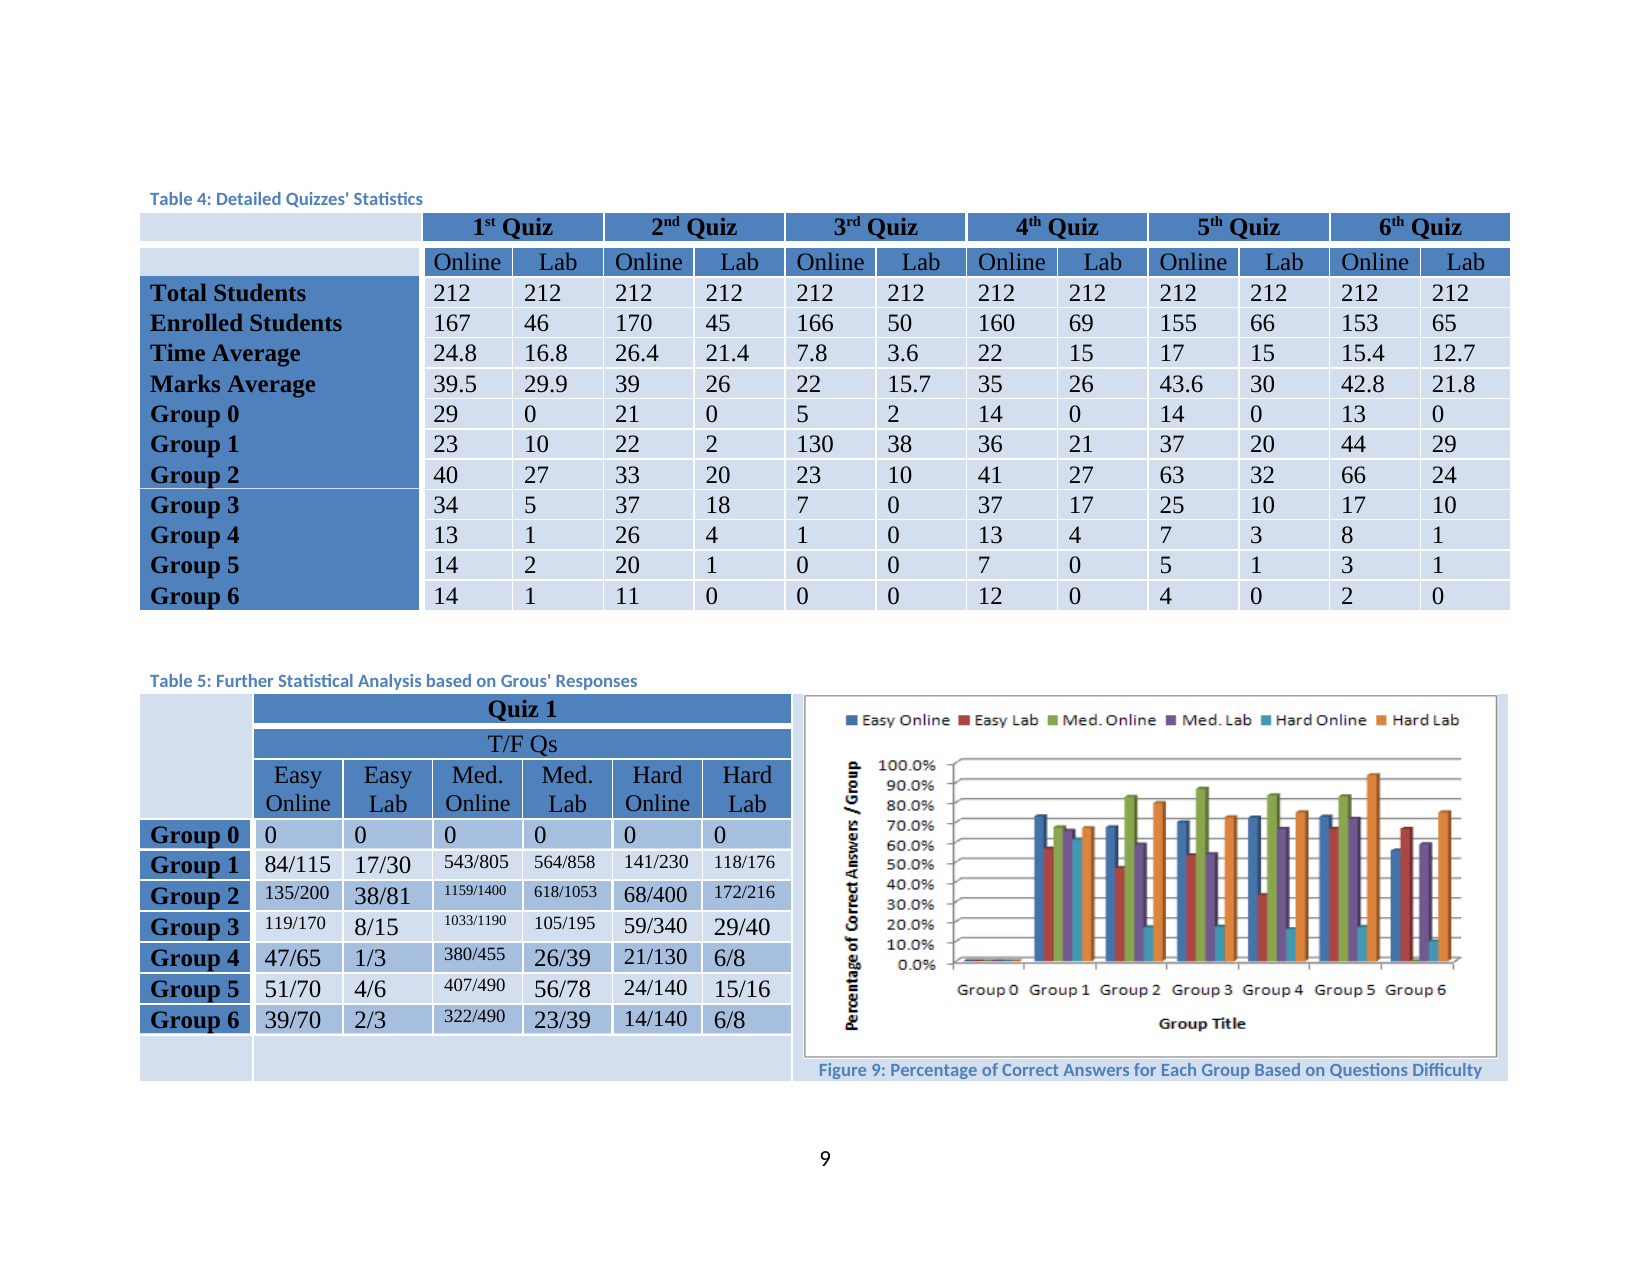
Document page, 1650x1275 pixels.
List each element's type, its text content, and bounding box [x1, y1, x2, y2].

table_cell 25 [1149, 490, 1238, 519]
table_cell 0 [877, 490, 966, 519]
table_cell 43.6 [1149, 369, 1238, 397]
table_cell 38 [877, 430, 966, 458]
table_cell 47/65 [256, 943, 342, 972]
table_header [140, 213, 421, 241]
table_cell 42.8 [1330, 369, 1420, 397]
table_cell 212 [695, 278, 784, 307]
table_cell [613, 1036, 702, 1081]
table_cell 17 [1330, 490, 1420, 519]
table_cell 26 [1058, 369, 1147, 397]
table_cell Lab [877, 248, 966, 276]
table_cell 1 [513, 581, 603, 610]
table_cell 2 [695, 430, 784, 458]
table_cell 69 [1058, 308, 1147, 337]
table_cell 7 [786, 490, 875, 519]
table_cell 0 [786, 551, 875, 579]
table_cell 37 [604, 490, 693, 519]
table_cell 26 [695, 369, 784, 397]
table_cell Group 1 [140, 851, 250, 879]
table_cell 119/170 [256, 912, 342, 941]
table_header [140, 694, 252, 818]
table_header Figure 9: Percentage of Correct Answers for Each Group Based on Questions Difficulty [793, 694, 1508, 1081]
table_cell 63 [1149, 460, 1238, 488]
table_cell 118/176 [703, 851, 791, 879]
table_cell 33 [604, 460, 693, 488]
table_cell 15.4 [1330, 338, 1420, 367]
table_cell 15.7 [877, 369, 966, 397]
table_cell 3 [1330, 551, 1420, 579]
table_cell Enrolled Students [140, 307, 419, 337]
table_cell 2 [877, 399, 966, 428]
table_cell 13 [425, 520, 512, 549]
table_cell 0 [1421, 399, 1510, 428]
table_cell 41 [967, 460, 1057, 488]
table_cell 22 [604, 430, 693, 458]
table_cell 212 [1149, 278, 1238, 307]
table_cell 23 [425, 430, 512, 458]
table_cell 4 [1149, 581, 1238, 610]
table_cell 66 [1330, 460, 1420, 488]
table_cell 5 [786, 399, 875, 428]
table_cell 14 [967, 399, 1057, 428]
table_cell [140, 248, 419, 276]
table_cell Lab [1058, 248, 1147, 276]
table_cell 20 [1240, 430, 1329, 458]
table_cell 1/3 [344, 943, 432, 972]
table_cell Online [1149, 248, 1238, 276]
table_cell 7 [1149, 520, 1238, 549]
table_cell 21 [604, 399, 693, 428]
table_header 6th Quiz [1331, 213, 1510, 241]
table_cell Group 1 [140, 428, 419, 458]
table_cell Total Students [140, 276, 419, 307]
table_cell Group 6 [140, 579, 419, 610]
table_cell 618/1053 [524, 881, 611, 910]
table_cell 160 [967, 308, 1057, 337]
table_cell 10 [513, 430, 603, 458]
table_cell 407/490 [433, 974, 522, 1003]
table_cell 21.8 [1421, 369, 1510, 397]
table_header 2nd Quiz [605, 213, 784, 241]
table_cell 24 [1421, 460, 1510, 488]
table_cell 170 [604, 308, 693, 337]
table_cell Group 0 [140, 820, 250, 848]
table_cell 105/195 [523, 912, 612, 941]
table_cell 17 [1149, 338, 1238, 367]
table_cell 50 [877, 308, 966, 337]
table_cell 2 [1330, 581, 1420, 610]
table_cell 15 [1240, 338, 1329, 367]
table_cell Hard Online [613, 760, 702, 818]
table_cell [523, 1036, 612, 1081]
table_cell 2/3 [344, 1005, 432, 1033]
table_cell 40 [425, 460, 512, 488]
table_cell 5 [513, 490, 603, 519]
table_cell 16.8 [513, 338, 603, 367]
table_header Quiz 1 [254, 694, 791, 723]
table_cell 2 [513, 551, 603, 579]
table_cell Group 4 [140, 943, 250, 972]
table_cell 322/490 [434, 1005, 522, 1033]
table_cell 153 [1330, 308, 1420, 337]
table_cell Time Average [140, 337, 419, 367]
table_cell 20 [695, 460, 784, 488]
table_cell 0 [1058, 551, 1147, 579]
table_header 4th Quiz [968, 213, 1147, 241]
table_cell 22 [786, 369, 875, 397]
table_cell [140, 1036, 252, 1081]
table_cell 3.6 [877, 338, 966, 367]
table_cell 8 [1330, 520, 1420, 549]
table_cell 4 [695, 520, 784, 549]
table_cell 17/30 [344, 851, 432, 879]
table_cell 51/70 [256, 974, 342, 1003]
table_cell 0 [695, 581, 784, 610]
table_cell 36 [967, 430, 1057, 458]
table_cell 12.7 [1421, 338, 1510, 367]
table_cell 4/6 [344, 974, 432, 1003]
table_cell 0 [434, 820, 522, 848]
table_cell 15/16 [703, 974, 791, 1003]
table_cell 135/200 [256, 881, 342, 910]
table_cell 0 [703, 820, 791, 848]
table_cell 22 [967, 338, 1057, 367]
table_cell 212 [1240, 278, 1329, 307]
table_cell 24.8 [425, 338, 512, 367]
table_cell 39/70 [256, 1005, 342, 1033]
table_cell 0 [1058, 581, 1147, 610]
table_cell 10 [1421, 490, 1510, 519]
table_cell 11 [604, 581, 693, 610]
table_cell 380/455 [434, 943, 522, 972]
table_cell 29.9 [513, 369, 603, 397]
table_cell 0 [877, 581, 966, 610]
table_cell 29 [1421, 430, 1510, 458]
table_cell 14 [425, 581, 512, 610]
table_cell 3 [1240, 520, 1329, 549]
table_cell 141/230 [613, 851, 702, 879]
table_cell 44 [1330, 430, 1420, 458]
table_cell 7 [967, 551, 1057, 579]
table_cell 1 [786, 520, 875, 549]
table_cell 17 [1058, 490, 1147, 519]
table_cell 6/8 [703, 1005, 791, 1033]
table_cell 6/8 [703, 943, 791, 972]
table_cell 29/40 [703, 912, 791, 941]
table_cell 59/340 [613, 912, 702, 941]
table_cell Med. Lab [523, 760, 612, 818]
table_cell 212 [1330, 278, 1420, 307]
table_cell 27 [513, 460, 603, 488]
table_cell 0 [1421, 581, 1510, 610]
table_cell 0 [524, 820, 611, 848]
table_cell 172/216 [703, 881, 791, 910]
table_cell 32 [1240, 460, 1329, 488]
table_cell 0 [256, 820, 342, 848]
table_cell 23 [786, 460, 875, 488]
table_cell 46 [513, 308, 603, 337]
table_cell 14 [1149, 399, 1238, 428]
table_cell 212 [1058, 278, 1147, 307]
table_cell 212 [786, 278, 875, 307]
table_cell 18 [695, 490, 784, 519]
table_cell 212 [1421, 278, 1510, 307]
table_cell Group 6 [140, 1005, 250, 1033]
table_cell 68/400 [614, 881, 701, 910]
table_cell 8/15 [344, 912, 432, 941]
table_cell 13 [1330, 399, 1420, 428]
table_cell 45 [695, 308, 784, 337]
table_cell 26.4 [604, 338, 693, 367]
table_cell Group 4 [140, 519, 419, 549]
table_cell Group 2 [140, 881, 250, 910]
table_cell 14/140 [614, 1005, 701, 1033]
table_cell 0 [1240, 399, 1329, 428]
table_cell 15 [1058, 338, 1147, 367]
table_cell 66 [1240, 308, 1329, 337]
table_header 3rd Quiz [786, 213, 965, 241]
table_cell 1 [1421, 551, 1510, 579]
table_cell Group 5 [140, 974, 250, 1003]
table_cell 0 [344, 820, 432, 848]
table_cell 5 [1149, 551, 1238, 579]
table_cell 212 [513, 278, 603, 307]
table_cell Online [604, 248, 693, 276]
table_cell 56/78 [523, 974, 612, 1003]
table_cell Online [1330, 248, 1420, 276]
table_cell 4 [1058, 520, 1147, 549]
text Table 4: Detailed Quizzes' Statistics [150, 187, 1500, 210]
table_cell 1159/1400 [434, 881, 522, 910]
table_cell Lab [1421, 248, 1510, 276]
table_cell Easy Online [254, 760, 342, 818]
table_cell 13 [967, 520, 1057, 549]
table_cell 543/805 [433, 851, 522, 879]
table_cell 1 [513, 520, 603, 549]
table_cell Med. Online [433, 760, 522, 818]
table_cell 38/81 [344, 881, 432, 910]
table_cell 0 [786, 581, 875, 610]
table_cell 167 [425, 308, 512, 337]
table_cell 21.4 [695, 338, 784, 367]
table_cell Online [786, 248, 875, 276]
table_cell Group 3 [140, 912, 250, 941]
table_cell T/F Qs [254, 729, 791, 758]
table_cell Easy Lab [344, 760, 432, 818]
table_cell 29 [425, 399, 512, 428]
table_cell 21/130 [614, 943, 701, 972]
table_cell 26 [604, 520, 693, 549]
table_cell Online [425, 248, 512, 276]
table_cell Group 2 [140, 458, 419, 488]
table_cell Group 5 [140, 549, 419, 579]
table_cell 10 [1240, 490, 1329, 519]
table_cell 0 [1240, 581, 1329, 610]
table_cell 0 [877, 551, 966, 579]
table_cell 39.5 [425, 369, 512, 397]
table_cell 1 [1421, 520, 1510, 549]
table_cell Lab [513, 248, 603, 276]
table_cell [433, 1036, 523, 1081]
table_cell 212 [967, 278, 1057, 307]
table_cell 1033/1190 [433, 912, 522, 941]
table_cell 37 [1149, 430, 1238, 458]
table_cell 212 [425, 278, 512, 307]
table_cell [254, 1036, 343, 1081]
table_cell Lab [695, 248, 784, 276]
table_header 5th Quiz [1149, 213, 1329, 241]
table_cell Lab [1240, 248, 1329, 276]
table_cell 24/140 [613, 974, 702, 1003]
table_cell [343, 1036, 433, 1081]
table_cell 0 [877, 520, 966, 549]
table_cell 7.8 [786, 338, 875, 367]
table_cell 23/39 [524, 1005, 611, 1033]
table_cell 130 [786, 430, 875, 458]
table_header 1st Quiz [423, 213, 603, 241]
table_cell Marks Average [140, 367, 419, 397]
table_cell 34 [425, 490, 512, 519]
table_cell 21 [1058, 430, 1147, 458]
table_cell 166 [786, 308, 875, 337]
table_cell 26/39 [524, 943, 611, 972]
table_cell 14 [425, 551, 512, 579]
table_cell Online [967, 248, 1057, 276]
table_cell 35 [967, 369, 1057, 397]
table_cell Group 0 [140, 397, 419, 428]
table_cell 155 [1149, 308, 1238, 337]
table_cell 1 [1240, 551, 1329, 579]
table_cell 0 [695, 399, 784, 428]
table_cell 10 [877, 460, 966, 488]
table_cell 212 [604, 278, 693, 307]
picture [803, 694, 1499, 1059]
table_cell 84/115 [256, 851, 342, 879]
table_cell 12 [967, 581, 1057, 610]
table_cell 37 [967, 490, 1057, 519]
table_cell 39 [604, 369, 693, 397]
table_cell 27 [1058, 460, 1147, 488]
table_cell [702, 1036, 791, 1081]
table_cell 212 [877, 278, 966, 307]
table_cell 1 [695, 551, 784, 579]
table_cell 65 [1421, 308, 1510, 337]
table_cell 30 [1240, 369, 1329, 397]
table_cell 20 [604, 551, 693, 579]
table_cell Group 3 [140, 489, 419, 519]
table_cell 0 [513, 399, 603, 428]
table_cell 0 [614, 820, 701, 848]
table_cell Hard Lab [703, 760, 791, 818]
table_cell 564/858 [523, 851, 612, 879]
table_cell 0 [1058, 399, 1147, 428]
